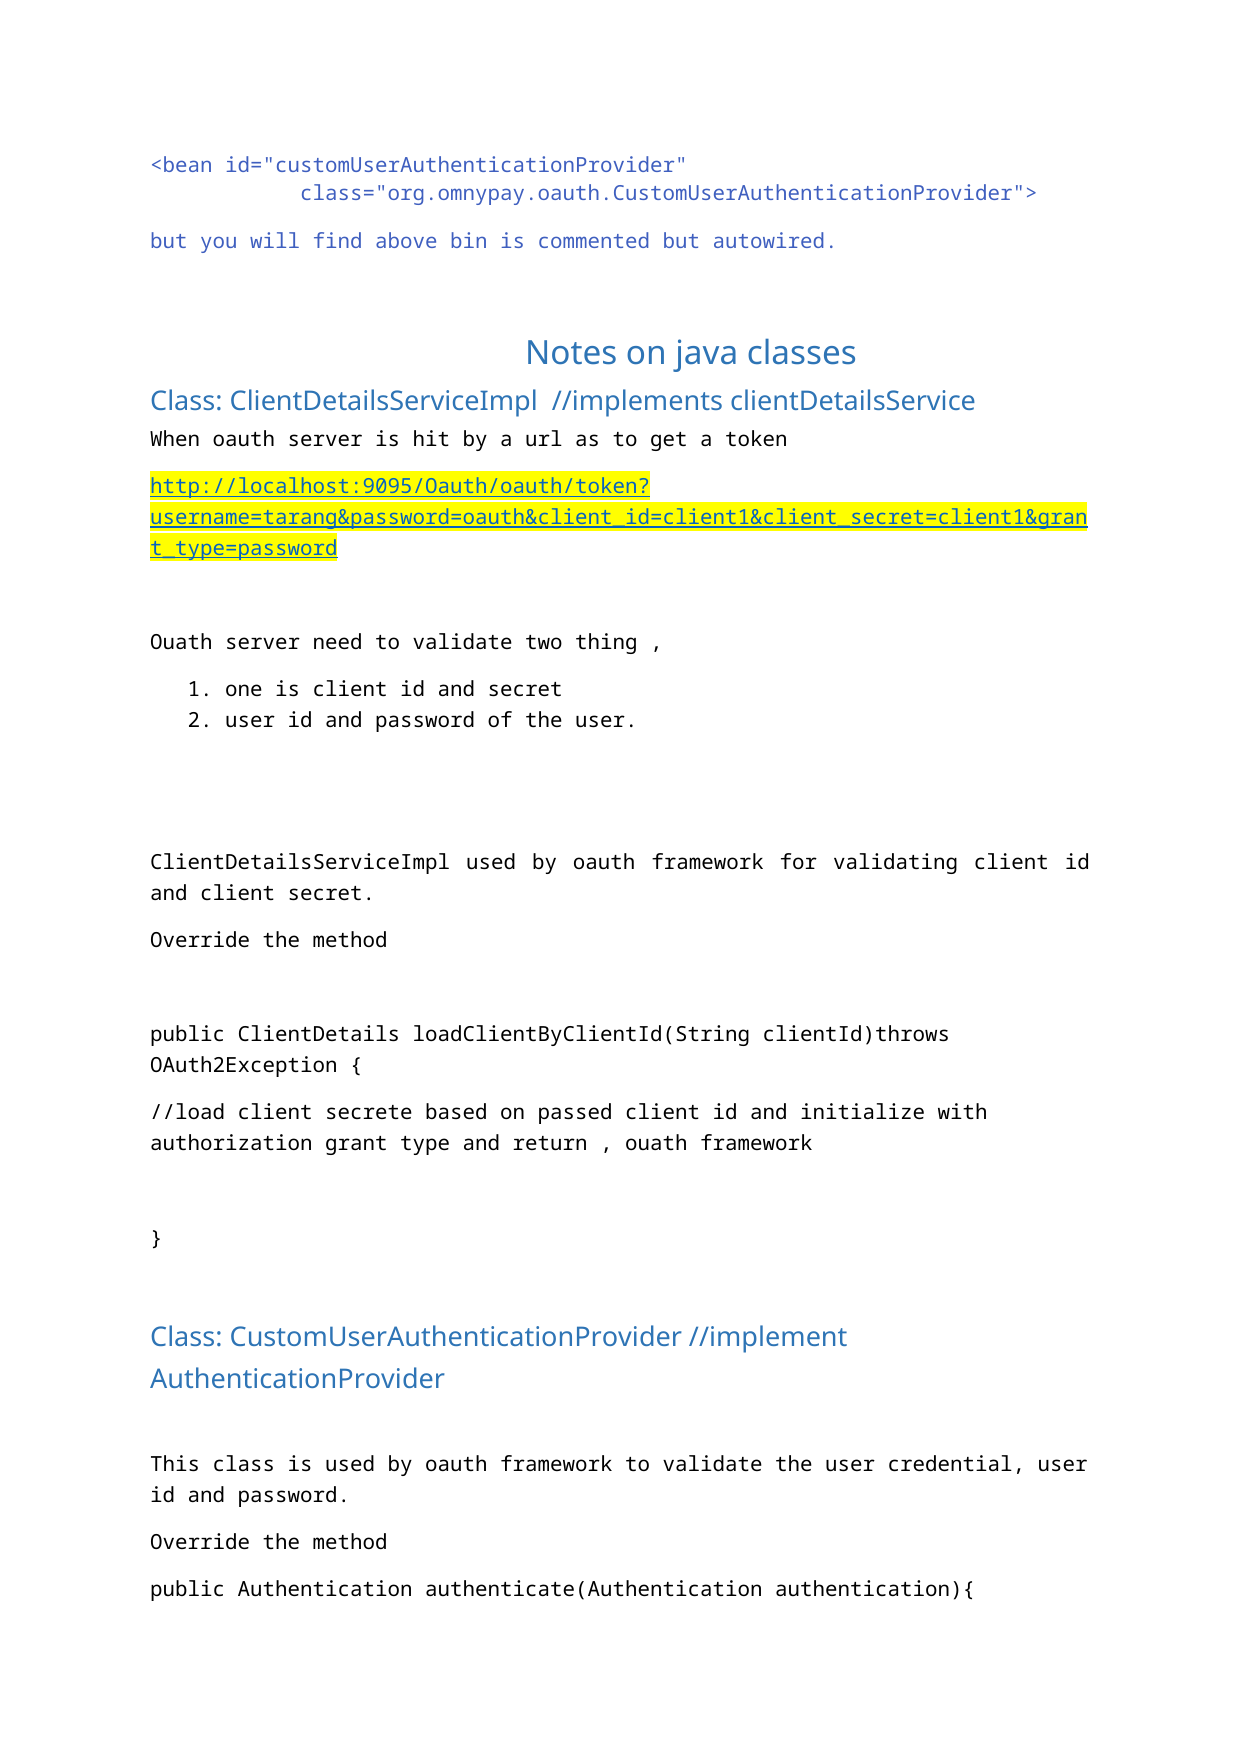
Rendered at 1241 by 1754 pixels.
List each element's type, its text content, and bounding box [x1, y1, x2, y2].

text When oauth server is hit by a url as to get a token [150, 424, 1090, 453]
text class="org.omnypay.oauth.CustomUserAuthenticationProvider"> [150, 178, 1090, 207]
text Override the method [150, 1527, 1090, 1556]
subtitle Notes on java classes [450, 329, 1090, 374]
subtitle Class: CustomUserAuthenticationProvider //implement AuthenticationProvider [150, 1317, 1090, 1397]
list user id and password of the user. [187, 705, 1090, 734]
text //load client secrete based on passed client id and initialize with authorization grant type and return , ouath framework [150, 1097, 1090, 1157]
text http://localhost:9095/Oauth/oauth/token?username=tarang&password=oauth&client_id=client1&client_secret=client1&grant_type=password [150, 471, 1090, 561]
text Ouath server need to validate two thing , [150, 627, 1090, 656]
text This class is used by oauth framework to validate the user credential, user id and password. [150, 1449, 1090, 1508]
text ClientDetailsServiceImpl used by oauth framework for validating client id and client secret. [150, 847, 1090, 906]
text <bean id="customUserAuthenticationProvider" [150, 150, 1090, 178]
subtitle Class: ClientDetailsServiceImpl //implements clientDetailsService [150, 382, 1090, 419]
text but you will find above bin is commented but autowired. [150, 226, 1090, 254]
text public ClientDetails loadClientByClientId(String clientId)throws OAuth2Exception { [150, 1019, 1090, 1079]
text Override the method [150, 925, 1090, 953]
text } [150, 1223, 1090, 1251]
list one is client id and secret [187, 674, 1090, 703]
text public Authentication authenticate(Authentication authentication){ [150, 1574, 1090, 1603]
